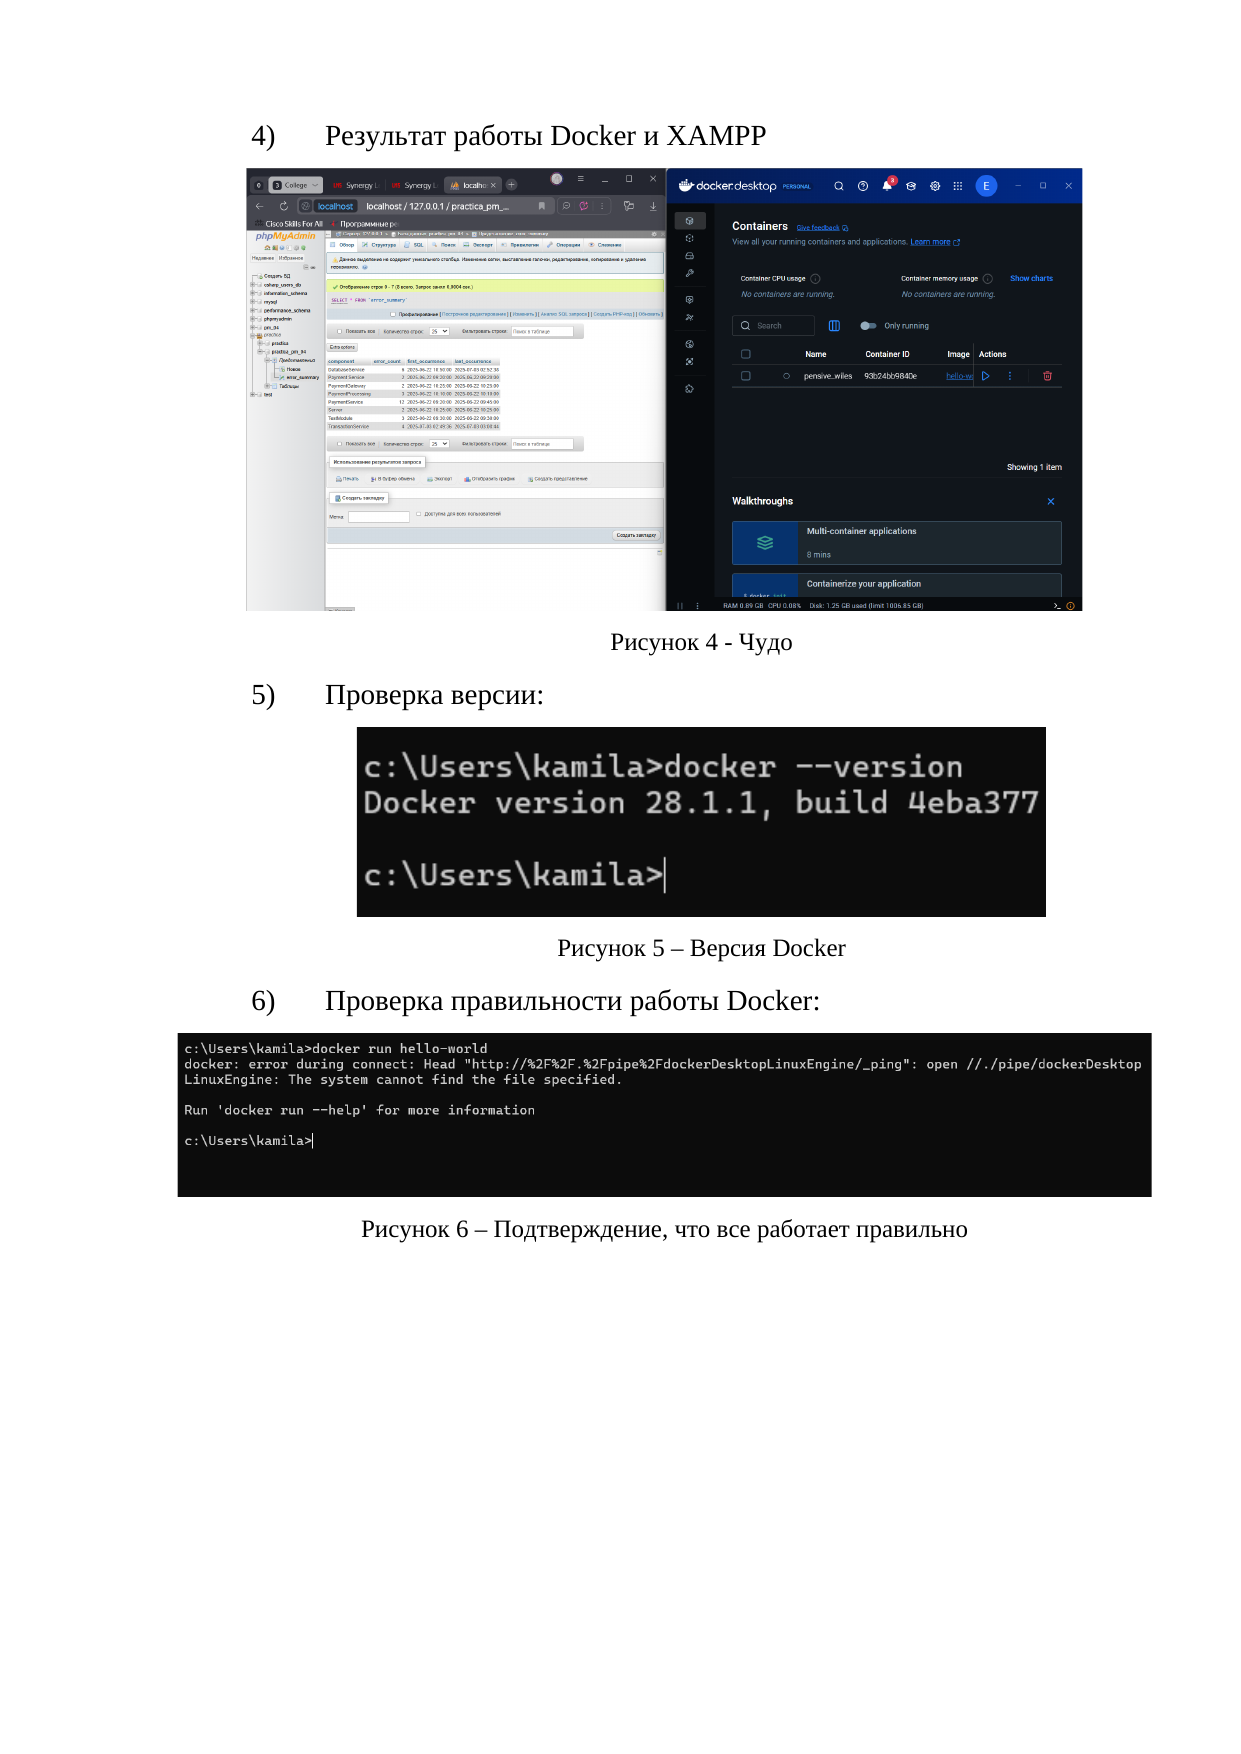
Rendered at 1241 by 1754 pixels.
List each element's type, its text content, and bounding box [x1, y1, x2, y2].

text Рисунок 5 – Версия Docker [177, 933, 1152, 962]
picture [177, 1033, 1152, 1197]
picture [356, 727, 1046, 917]
list Проверка правильности работы Docker: [177, 983, 1152, 1016]
list Результат работы Docker и XAMPP [177, 118, 1152, 152]
list Проверка версии: [177, 677, 1152, 711]
text Рисунок 6 – Подтверждение, что все работает правильно [177, 1214, 1152, 1243]
text Рисунок 4 - Чудо [177, 627, 1152, 656]
picture [246, 168, 1083, 611]
